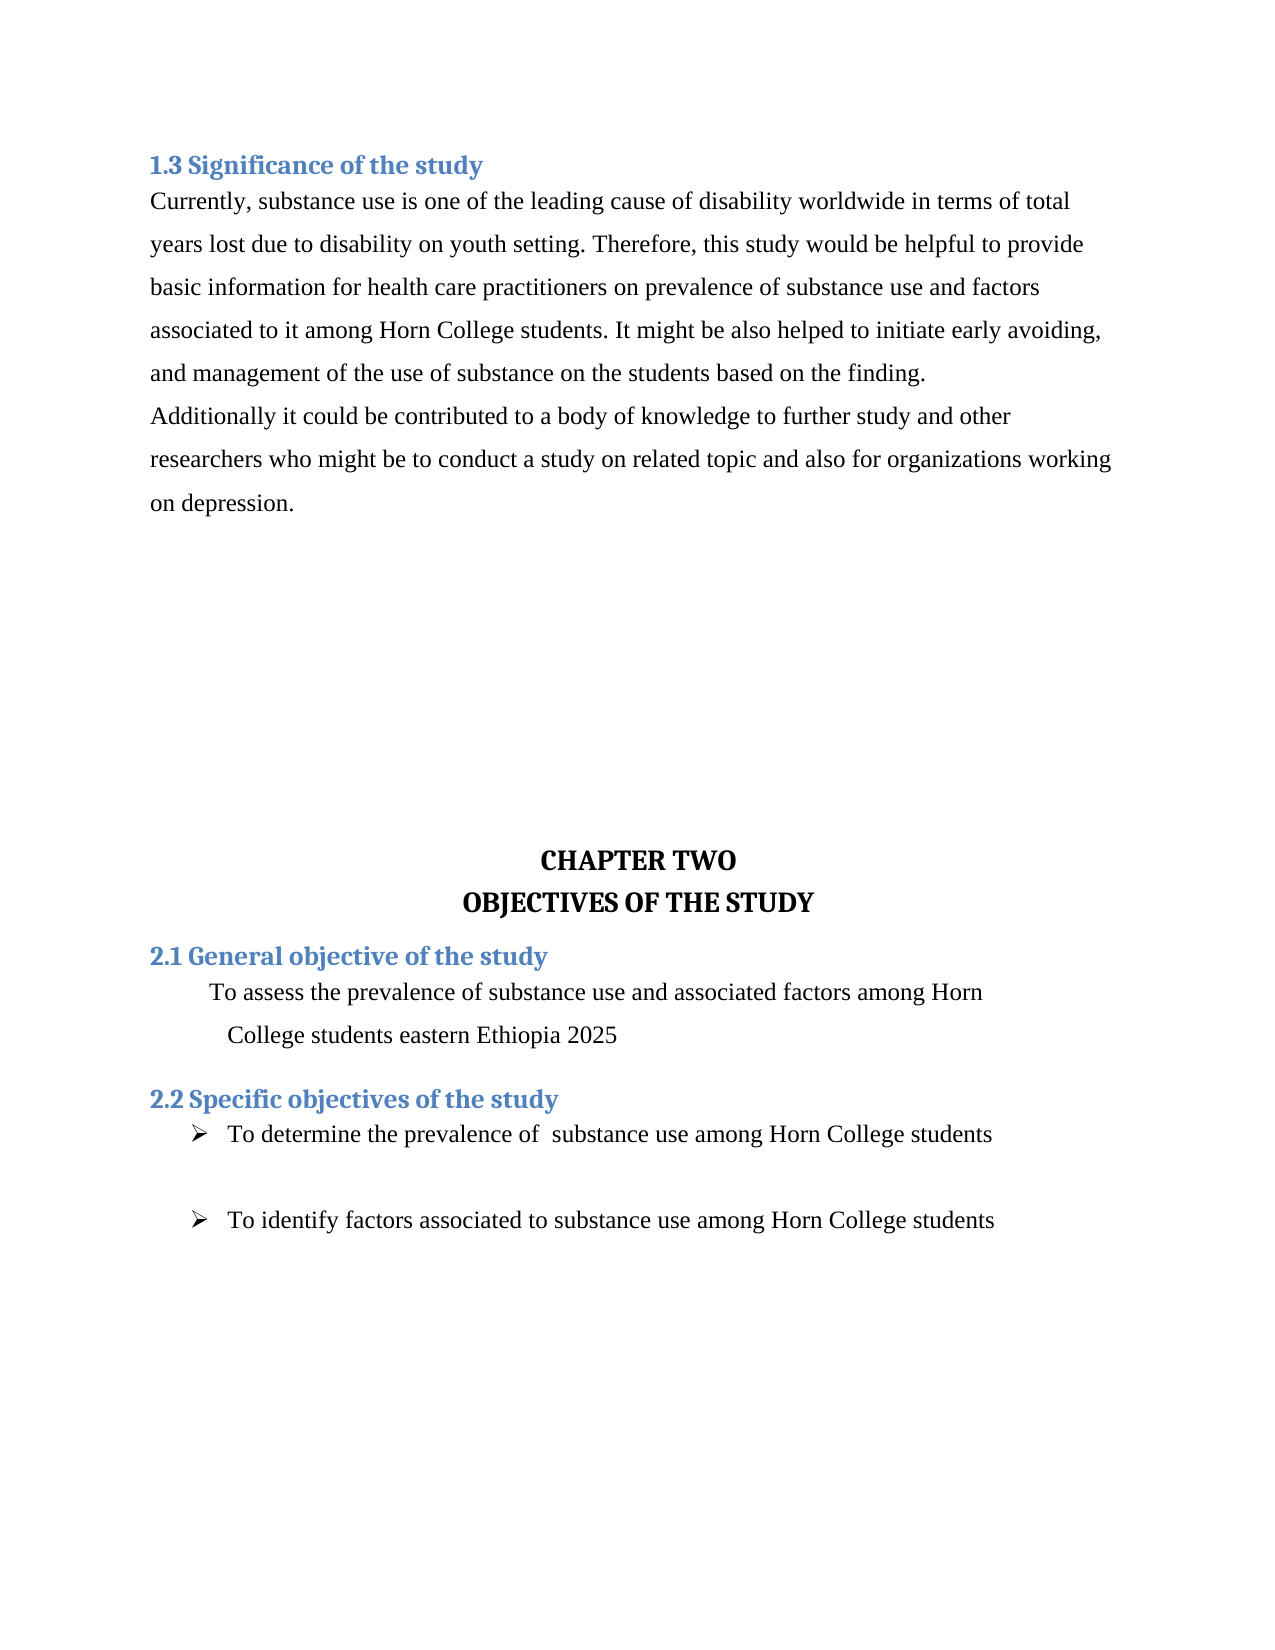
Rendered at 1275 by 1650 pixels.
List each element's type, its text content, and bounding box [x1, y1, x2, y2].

list To identify factors associated to substance use among Horn College students [189, 1206, 1041, 1234]
list To determine the prevalence of substance use among Horn College students [189, 1119, 1041, 1148]
text Additionally it could be contributed to a body of knowledge to further study and other researchers who might be to conduct a study on related topic and also for organizations working on depression. [150, 401, 1123, 516]
text Currently, substance use is one of the leading cause of disability worldwide in terms of total years lost due to disability on youth setting. Therefore, this study would be helpful to provide basic information for health care practitioners on prevalence of substance use and factors associated to it among Horn College students. It might be also helped to initiate early avoiding, and management of the use of substance on the students based on the finding. [150, 186, 1123, 387]
subtitle 2.1 General objective of the study [150, 941, 1125, 972]
subtitle CHAPTER TWO [150, 844, 1127, 878]
subtitle 1.3 Significance of the study [150, 150, 1125, 181]
subtitle OBJECTIVES OF THE STUDY [150, 886, 1127, 919]
subtitle 2.2 Specific objectives of the study [150, 1084, 1125, 1115]
text To assess the prevalence of substance use and associated factors among Horn College students eastern Ethiopia 2025 [189, 977, 1060, 1048]
